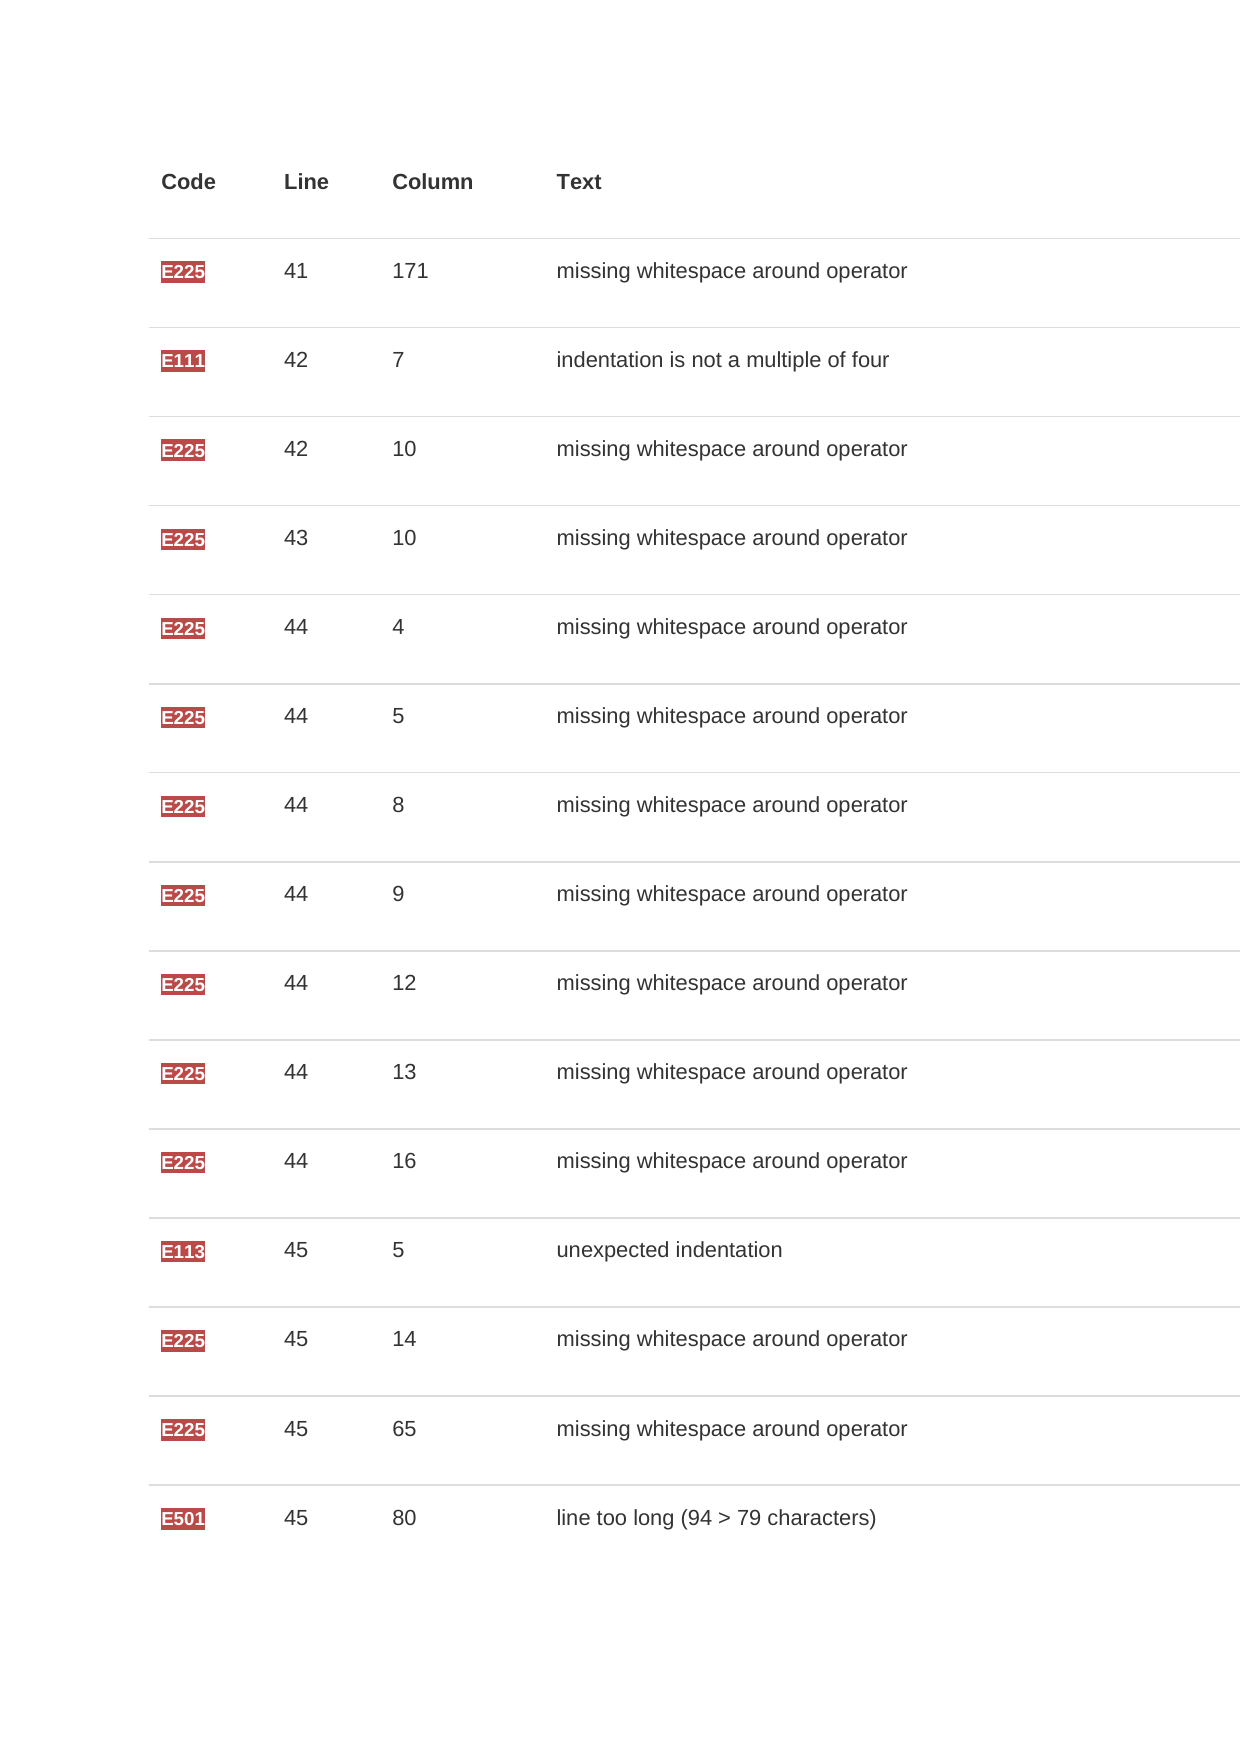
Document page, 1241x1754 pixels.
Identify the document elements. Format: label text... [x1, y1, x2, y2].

table_cell 10 [380, 506, 544, 594]
table_header Line [271, 150, 379, 237]
table_cell 171 [380, 239, 544, 327]
table_cell E225 [149, 773, 271, 861]
table_cell missing whitespace around operator [544, 685, 1240, 772]
table_cell 12 [380, 952, 544, 1039]
table_cell line too long (94 > 79 characters) [544, 1486, 1240, 1573]
table_cell missing whitespace around operator [544, 595, 1240, 683]
table_cell 4 [380, 595, 544, 683]
table_header Text [544, 150, 1240, 237]
table_cell E225 [149, 506, 271, 594]
table_cell E225 [149, 595, 271, 683]
table_cell 42 [271, 417, 379, 505]
table_cell missing whitespace around operator [544, 952, 1240, 1039]
table_cell missing whitespace around operator [544, 863, 1240, 950]
table_cell 44 [271, 1041, 379, 1128]
table_cell indentation is not a multiple of four [544, 328, 1240, 416]
table_cell 45 [271, 1308, 379, 1395]
table_cell missing whitespace around operator [544, 239, 1240, 327]
table_cell missing whitespace around operator [544, 417, 1240, 505]
table_cell 44 [271, 685, 379, 772]
table_cell 8 [380, 773, 544, 861]
table_cell E225 [149, 1130, 271, 1217]
table_cell 44 [271, 1130, 379, 1217]
table_cell E225 [149, 239, 271, 327]
table_cell 65 [380, 1397, 544, 1484]
table_cell 45 [271, 1486, 379, 1573]
table_cell missing whitespace around operator [544, 1130, 1240, 1217]
table_cell 45 [271, 1397, 379, 1484]
table_cell 43 [271, 506, 379, 594]
table_cell 44 [271, 773, 379, 861]
table_cell unexpected indentation [544, 1219, 1240, 1306]
table_cell 44 [271, 595, 379, 683]
table_cell E225 [149, 417, 271, 505]
table_cell missing whitespace around operator [544, 1041, 1240, 1128]
table_cell missing whitespace around operator [544, 773, 1240, 861]
table_cell 13 [380, 1041, 544, 1128]
table_cell E501 [149, 1486, 271, 1573]
table_cell 44 [271, 952, 379, 1039]
table_cell 16 [380, 1130, 544, 1217]
table_cell 14 [380, 1308, 544, 1395]
table_cell E225 [149, 685, 271, 772]
table_cell 80 [380, 1486, 544, 1573]
table_cell 7 [380, 328, 544, 416]
table_cell E225 [149, 952, 271, 1039]
table_cell E111 [149, 328, 271, 416]
table_cell 5 [380, 1219, 544, 1306]
table_cell E225 [149, 1308, 271, 1395]
table_cell missing whitespace around operator [544, 1308, 1240, 1395]
table_cell 41 [271, 239, 379, 327]
table_cell E225 [149, 863, 271, 950]
table_cell E225 [149, 1041, 271, 1128]
table_cell 9 [380, 863, 544, 950]
table_header Column [380, 150, 544, 237]
table_cell 10 [380, 417, 544, 505]
table_cell E225 [149, 1397, 271, 1484]
table_cell 45 [271, 1219, 379, 1306]
table_header Code [149, 150, 271, 237]
table_cell 44 [271, 863, 379, 950]
table_cell missing whitespace around operator [544, 506, 1240, 594]
table_cell missing whitespace around operator [544, 1397, 1240, 1484]
table_cell E113 [149, 1219, 271, 1306]
table_cell 42 [271, 328, 379, 416]
table_cell 5 [380, 685, 544, 772]
